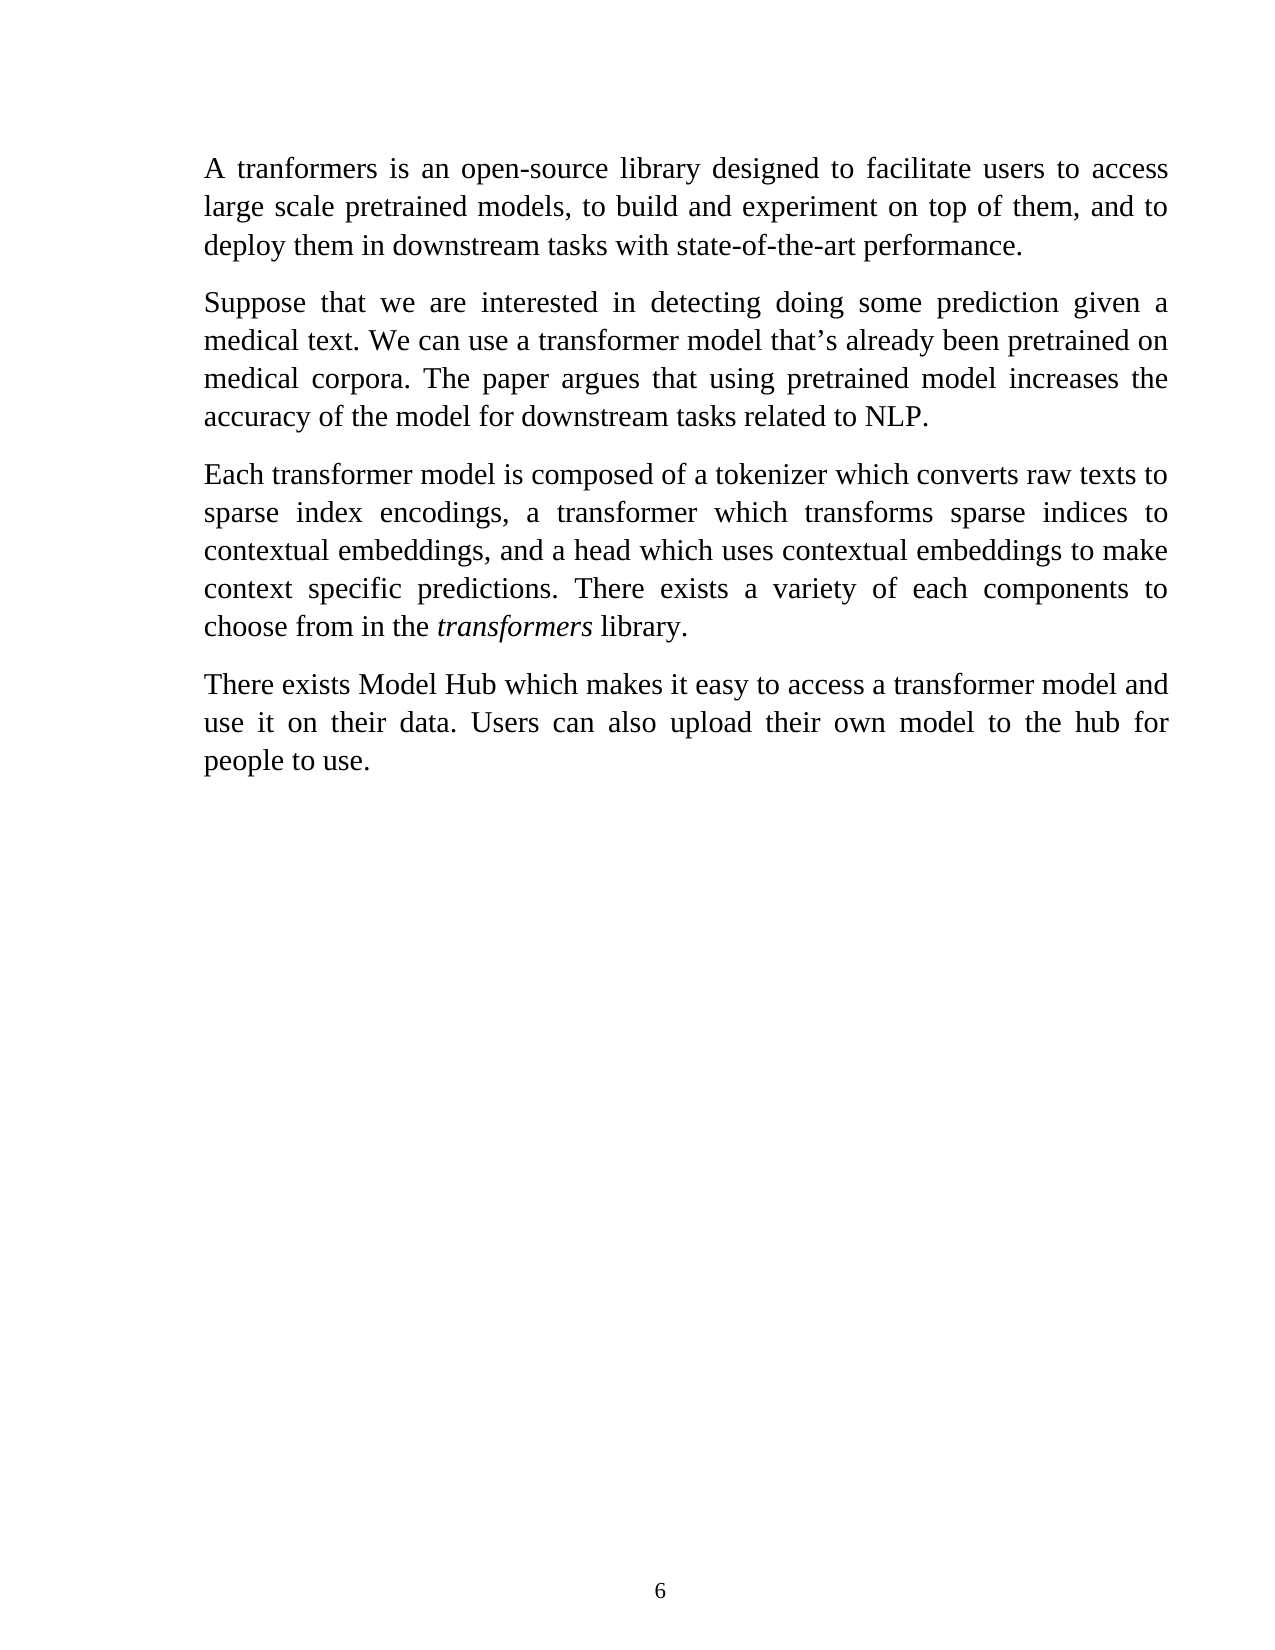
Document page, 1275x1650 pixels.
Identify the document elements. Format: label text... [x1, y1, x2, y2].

text Each transformer model is composed of a tokenizer which converts raw texts to sparse index encodings, a transformer which transforms sparse indices to contextual embeddings, and a head which uses contextual embeddings to make context specific predictions. There exists a variety of each components to choose from in the transformers library. [204, 456, 1170, 643]
text A tranformers is an open-source library designed to facilitate users to access large scale pretrained models, to build and experiment on top of them, and to deploy them in downstream tasks with state-of-the-art performance. [204, 151, 1170, 261]
text There exists Model Hub which makes it easy to access a transformer model and use it on their data. Users can also upload their own model to the hub for people to use. [204, 666, 1170, 777]
text Suppose that we are interested in detecting doing some prediction given a medical text. We can use a transformer model that’s already been pretrained on medical corpora. The paper argues that using pretrained model increases the accuracy of the model for downstream tasks related to NLP. [204, 284, 1170, 433]
